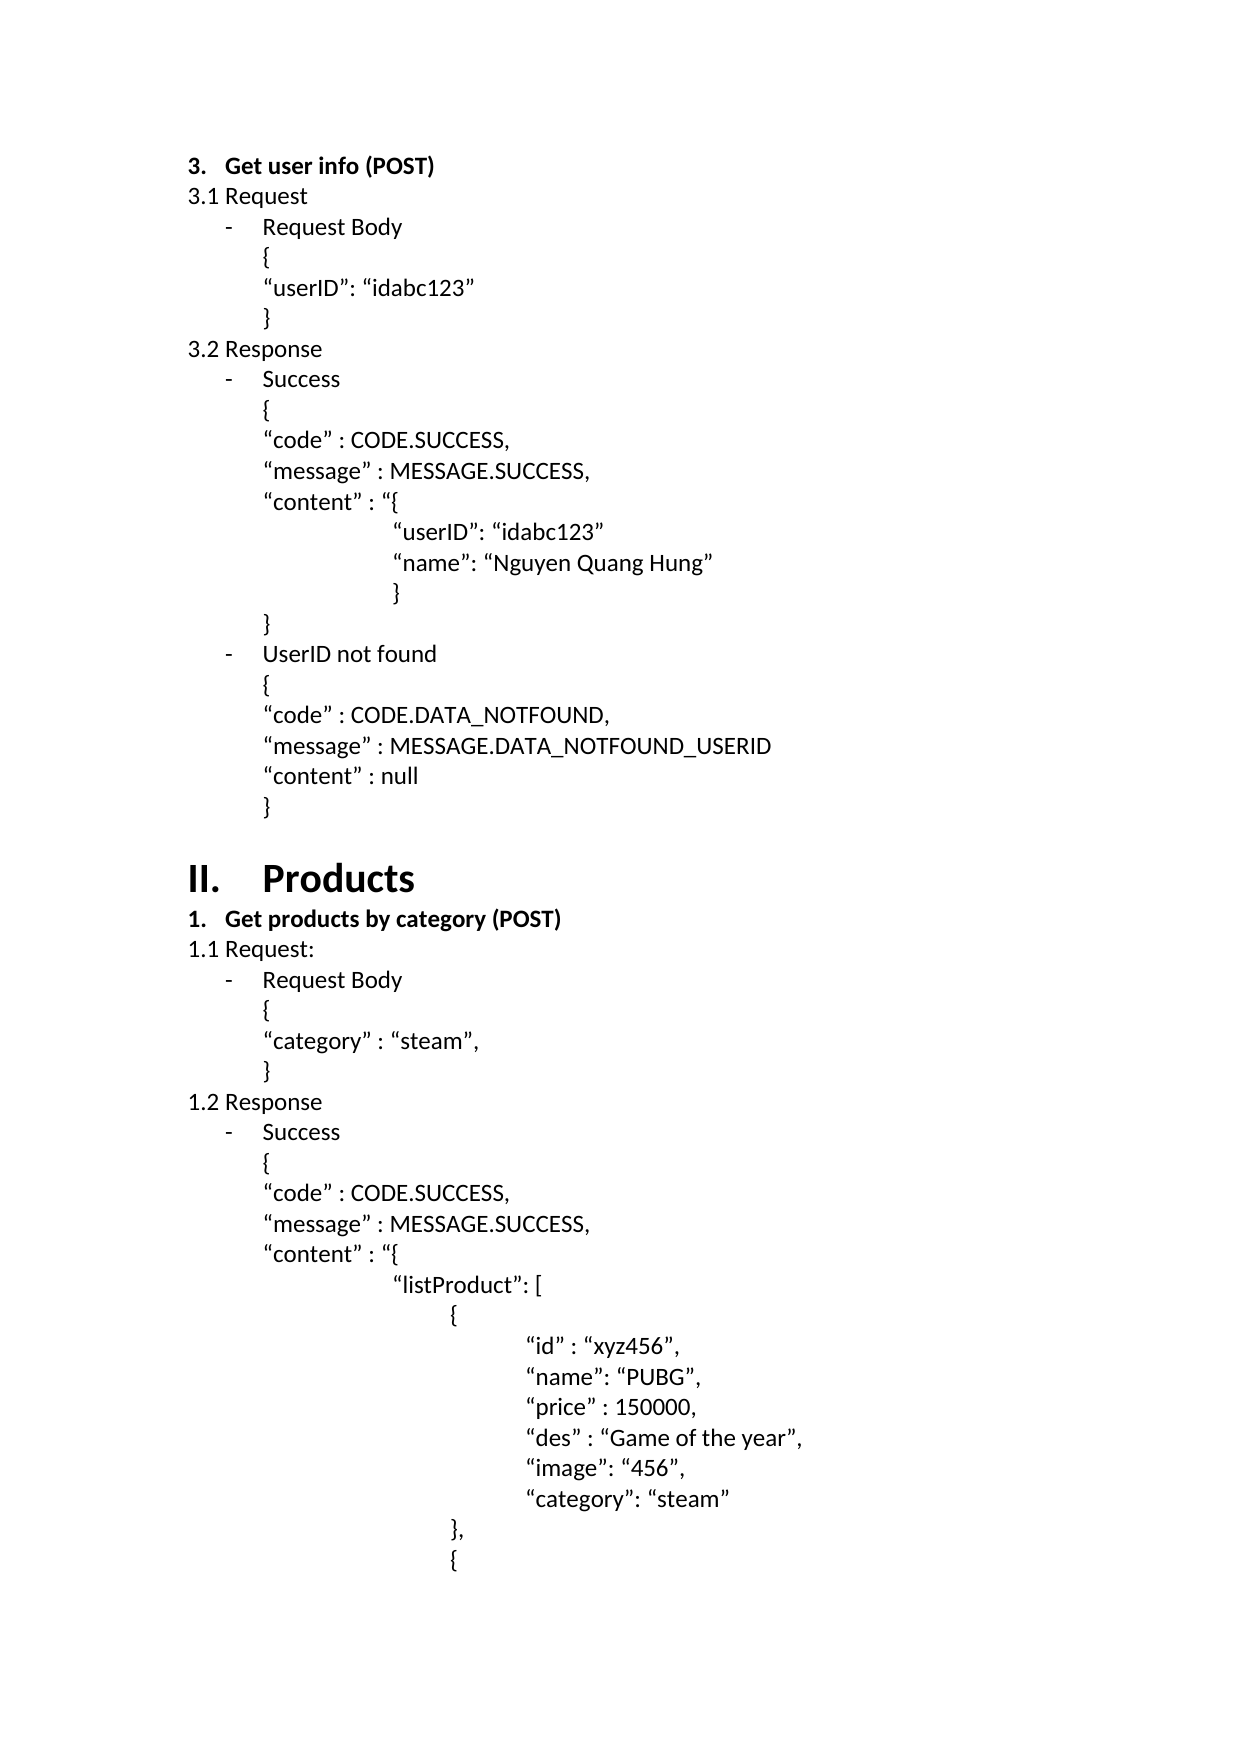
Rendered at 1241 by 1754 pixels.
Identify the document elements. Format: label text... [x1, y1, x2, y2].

list Get user info (POST) [187, 150, 1090, 181]
list { [262, 1147, 1090, 1177]
list Request: [187, 933, 1090, 964]
list “listProduct”: [ [262, 1269, 1090, 1299]
list UserID not found [225, 638, 1090, 669]
list Request Body [225, 964, 1090, 994]
list Request [187, 181, 1090, 211]
list Success [225, 1116, 1090, 1147]
list } [262, 608, 1090, 638]
list “content” : “{ [262, 486, 1090, 516]
list “name”: “Nguyen Quang Hung” [262, 547, 1090, 577]
list “message” : MESSAGE.SUCCESS, [262, 1208, 1090, 1238]
list Get products by category (POST) [187, 903, 1090, 933]
list “message” : MESSAGE.DATA_NOTFOUND_USERID [262, 730, 1090, 760]
list } [262, 791, 1090, 821]
list Response [187, 333, 1090, 364]
list } [262, 577, 1090, 608]
list { [262, 242, 1090, 272]
list “content” : “{ [262, 1238, 1090, 1269]
list { [262, 394, 1090, 425]
list } [262, 303, 1090, 333]
list “name”: “PUBG”, [262, 1361, 1090, 1391]
list { [262, 994, 1090, 1025]
list “category” : “steam”, [262, 1025, 1090, 1055]
list “image”: “456”, [262, 1452, 1090, 1483]
list Success [225, 364, 1090, 394]
list “userID”: “idabc123” [262, 272, 1090, 303]
list “des” : “Game of the year”, [262, 1422, 1090, 1452]
list “price” : 150000, [262, 1391, 1090, 1422]
list { [262, 1544, 1090, 1574]
list “message” : MESSAGE.SUCCESS, [262, 455, 1090, 486]
list “code” : CODE.SUCCESS, [262, 1177, 1090, 1208]
list “userID”: “idabc123” [262, 516, 1090, 547]
list }, [262, 1513, 1090, 1544]
list “code” : CODE.SUCCESS, [262, 425, 1090, 455]
list { [262, 1299, 1090, 1330]
list “category”: “steam” [262, 1483, 1090, 1513]
list “id” : “xyz456”, [262, 1330, 1090, 1361]
list Response [187, 1086, 1090, 1116]
list } [262, 1055, 1090, 1086]
list { [262, 669, 1090, 699]
list “code” : CODE.DATA_NOTFOUND, [262, 699, 1090, 730]
list Request Body [225, 211, 1090, 242]
list Products [187, 852, 1090, 903]
list “content” : null [262, 760, 1090, 791]
